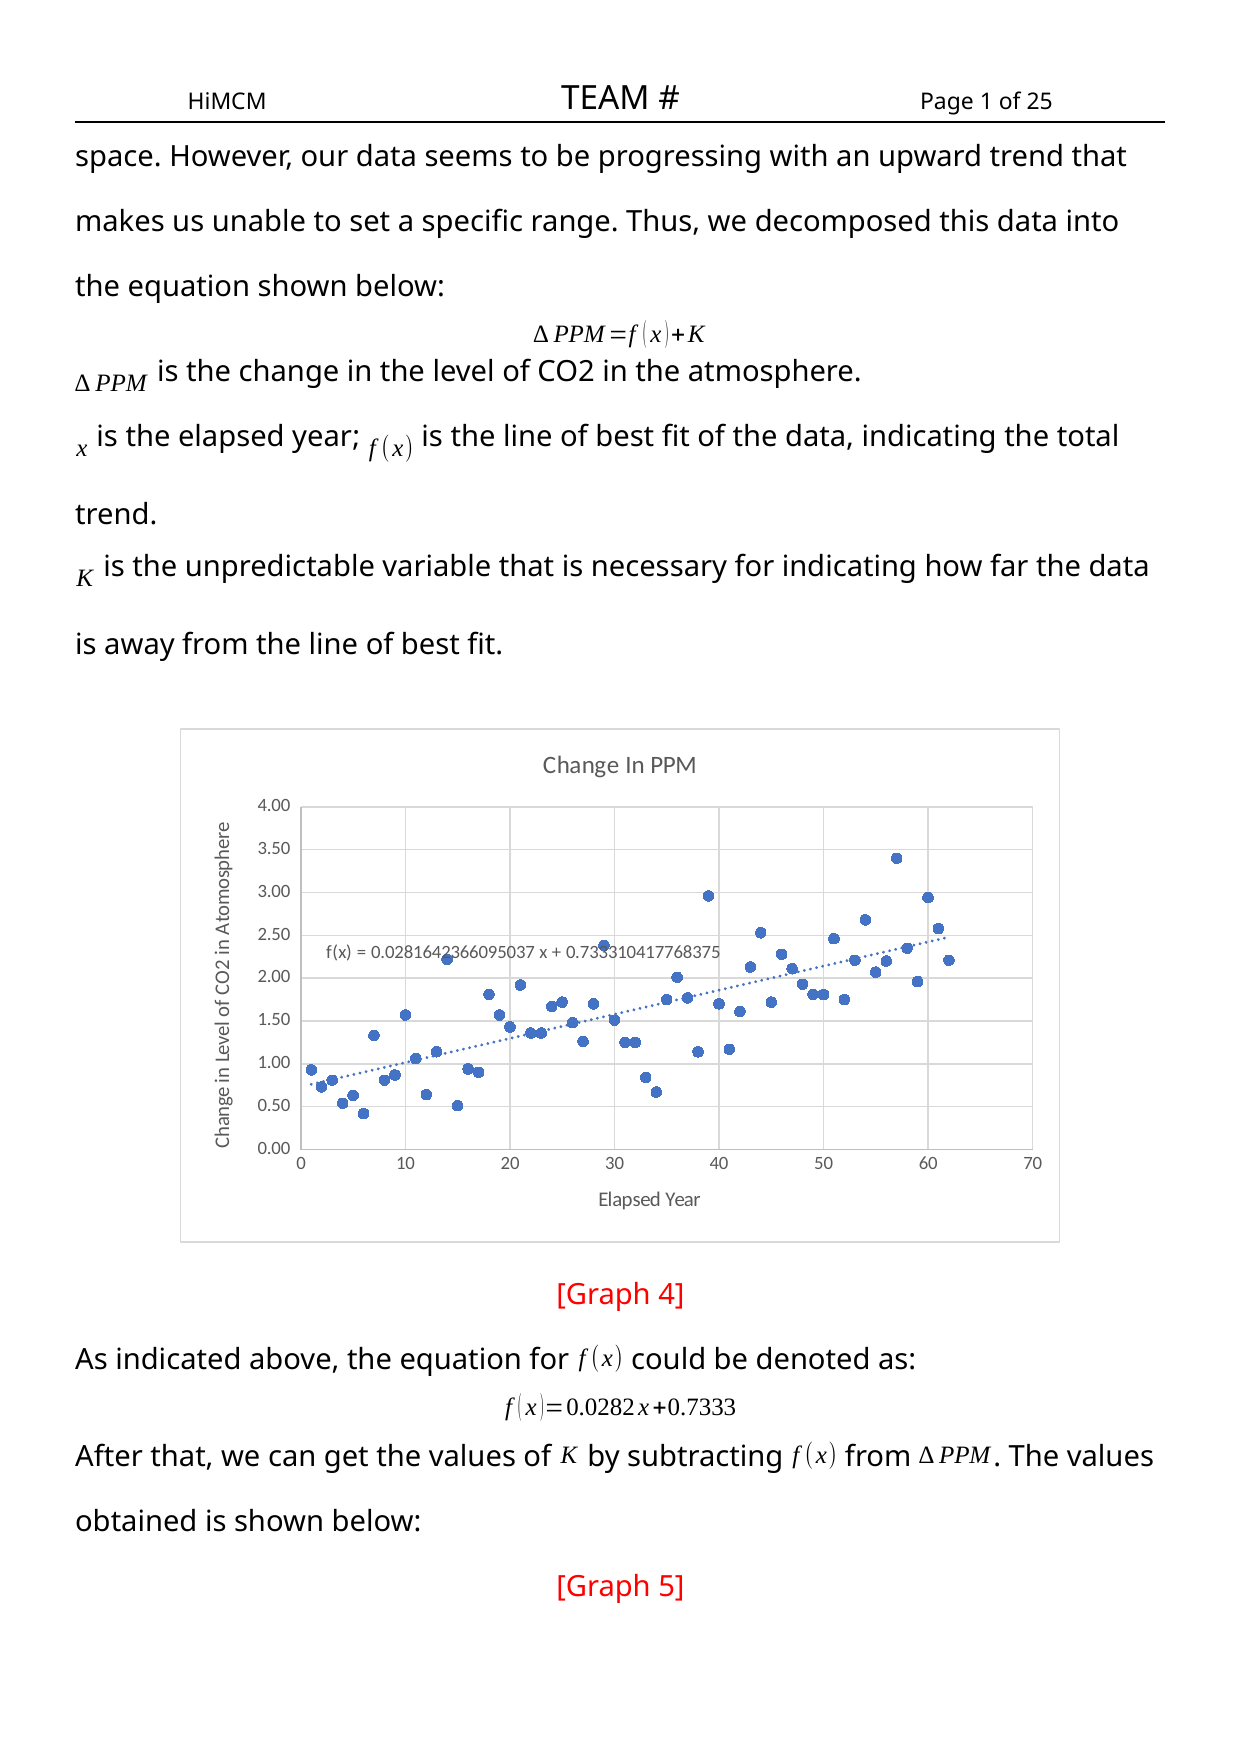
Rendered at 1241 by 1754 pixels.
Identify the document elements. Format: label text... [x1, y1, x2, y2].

text As indicated above, the equation for could be denoted as: [75, 1325, 1165, 1390]
text is the change in the level of CO2 in the atmosphere. [75, 350, 1165, 415]
text [Graph 5] [75, 1553, 1165, 1618]
text [Graph 4] [75, 675, 1165, 1325]
text After that, we can get the values of by subtracting from . The values obtained is shown below: [75, 1423, 1165, 1553]
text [75, 123, 1165, 318]
text is the elapsed year; is the line of best fit of the data, indicating the total trend. [75, 415, 1165, 545]
text is the unpredictable variable that is necessary for indicating how far the data is away from the line of best fit. [75, 545, 1165, 675]
